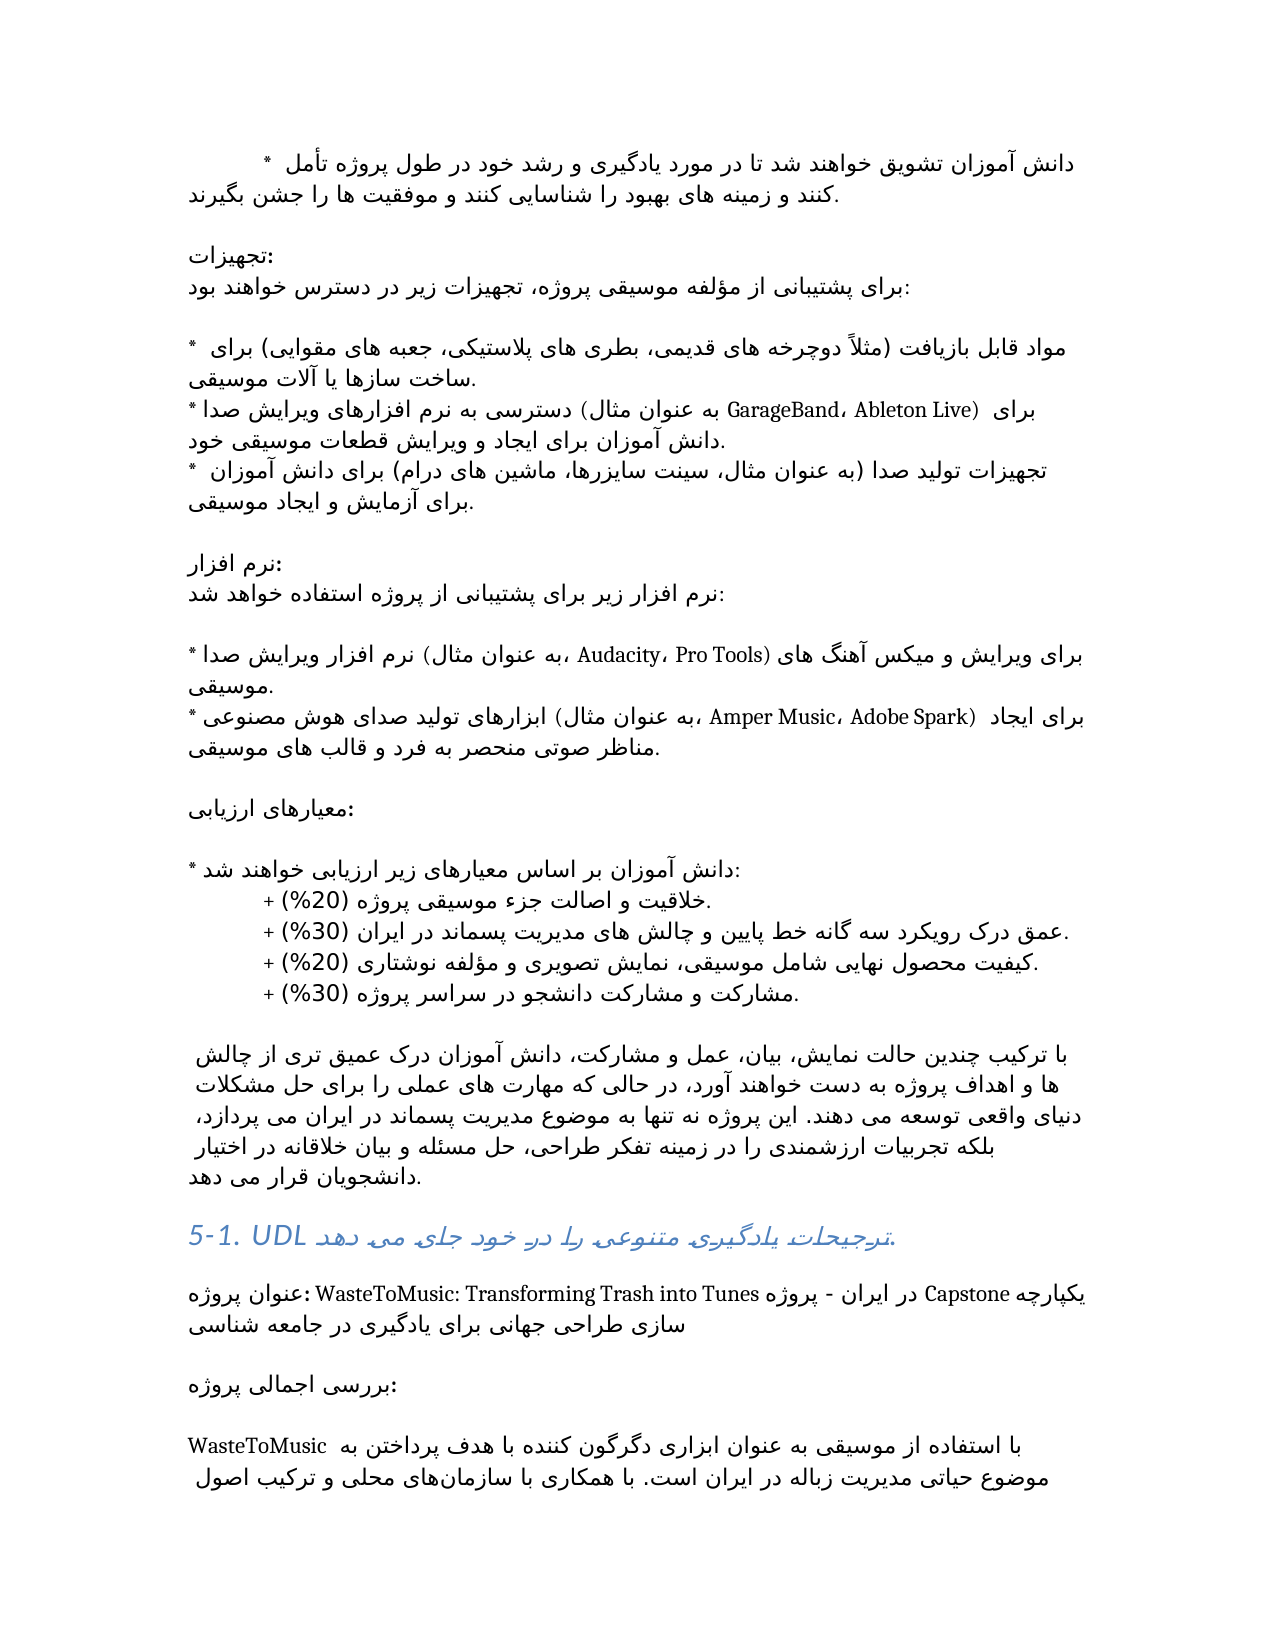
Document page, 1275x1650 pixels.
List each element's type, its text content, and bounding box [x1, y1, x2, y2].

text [187, 150, 1087, 1191]
subtitle 5-1. UDL ترجیحات یادگیری متنوعی را در خود جای می دهد. [187, 1215, 1087, 1253]
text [187, 1280, 1087, 1490]
